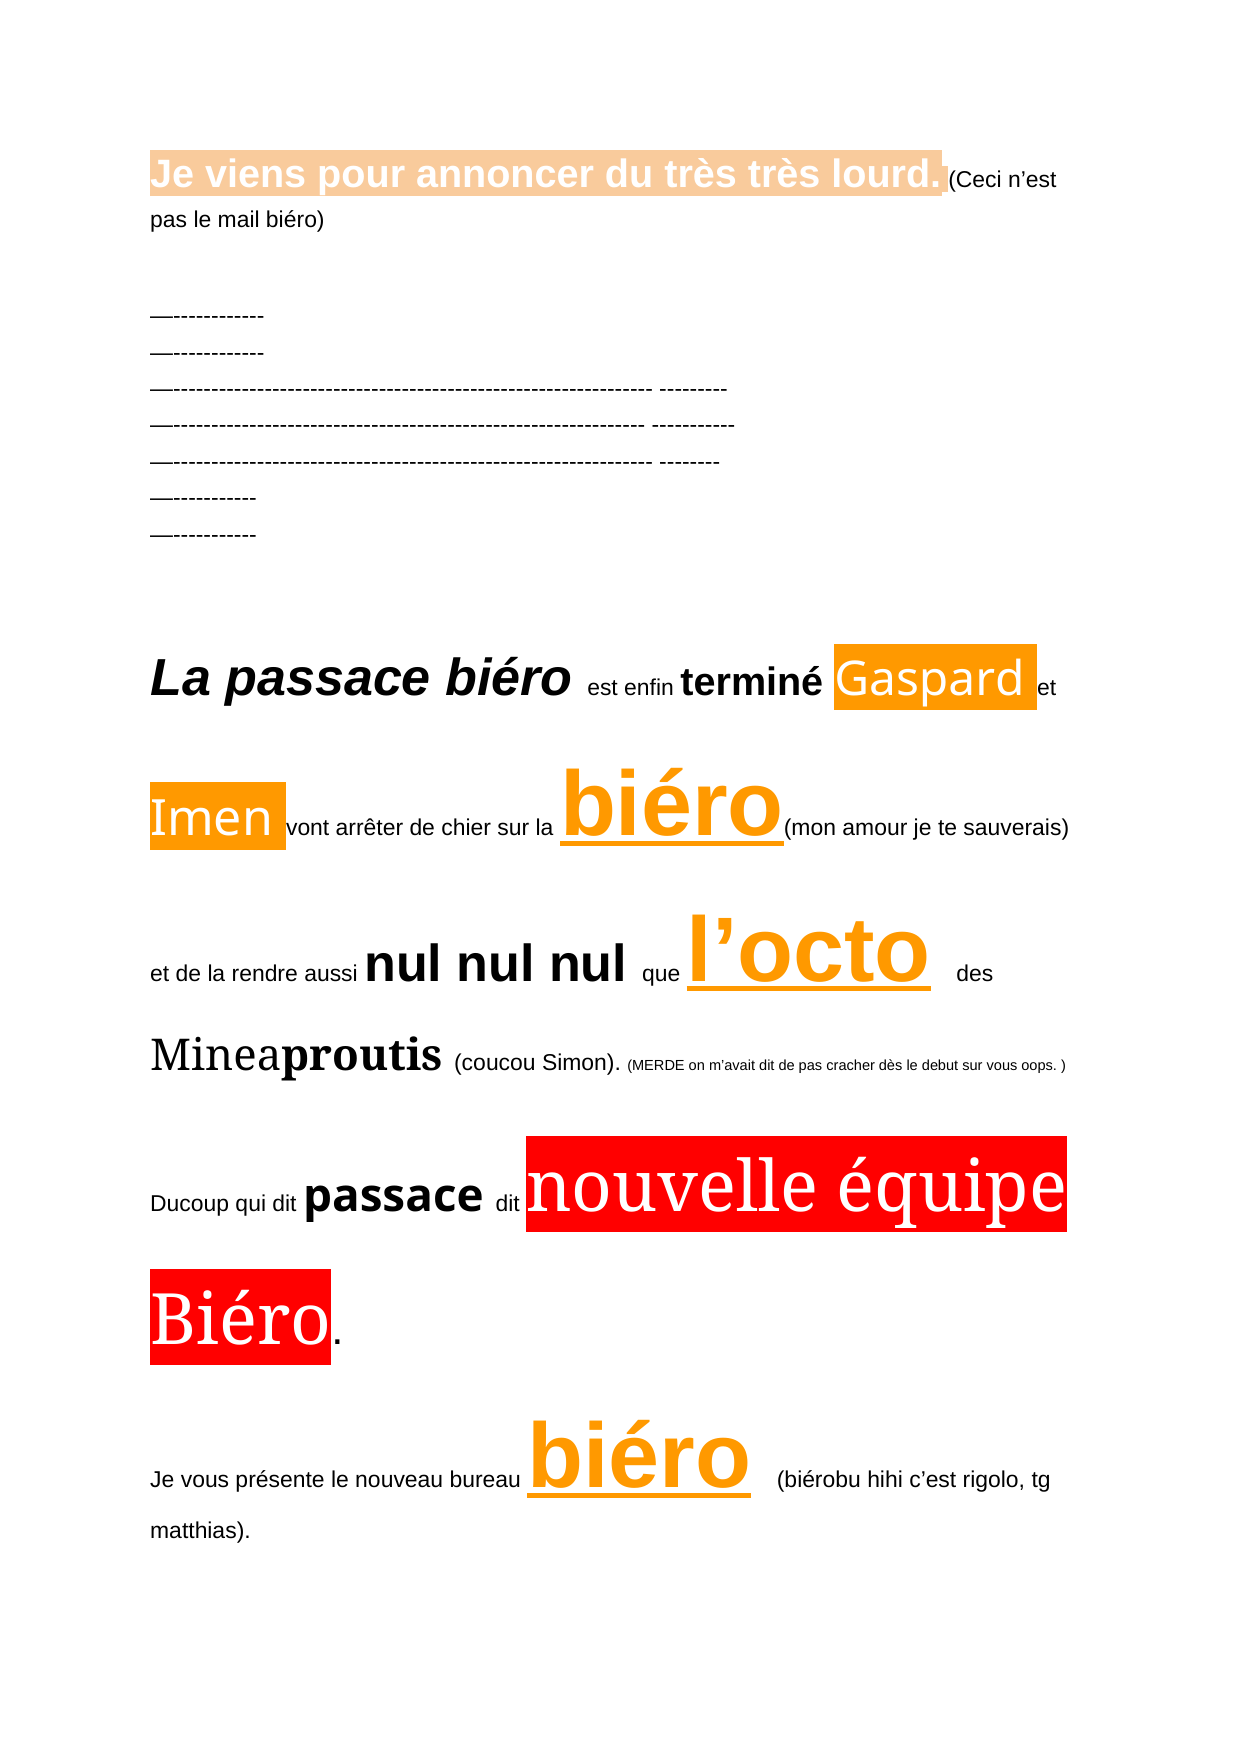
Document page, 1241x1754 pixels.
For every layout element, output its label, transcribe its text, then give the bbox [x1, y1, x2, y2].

text —------------ [150, 302, 1090, 329]
text —----------- [150, 521, 1090, 547]
text —--------------------------------------------------------------- -------- [150, 448, 1090, 474]
text Je viens pour annoncer du très très lourd. (Ceci n’est pas le mail biéro) [150, 150, 1090, 232]
text Ducoup qui dit passace dit nouvelle équipe Biéro. [150, 1136, 1090, 1365]
text —------------ [150, 339, 1090, 365]
text La passace biéro est enfin terminé Gaspard et Imen vont arrêter de chier sur la biéro(mon amour je te sauverais) et de la rendre aussi nul nul nul que l’octo des Mineaproutis (coucou Simon). (MERDE on m’avait dit de pas cracher dès le debut sur vous oops. ) [150, 557, 1090, 1083]
text Je vous présente le nouveau bureau biéro (biérobu hihi c’est rigolo, tg matthias). [150, 1402, 1090, 1543]
text —-------------------------------------------------------------- ----------- [150, 411, 1090, 438]
text —--------------------------------------------------------------- --------- [150, 375, 1090, 401]
text —----------- [150, 484, 1090, 511]
